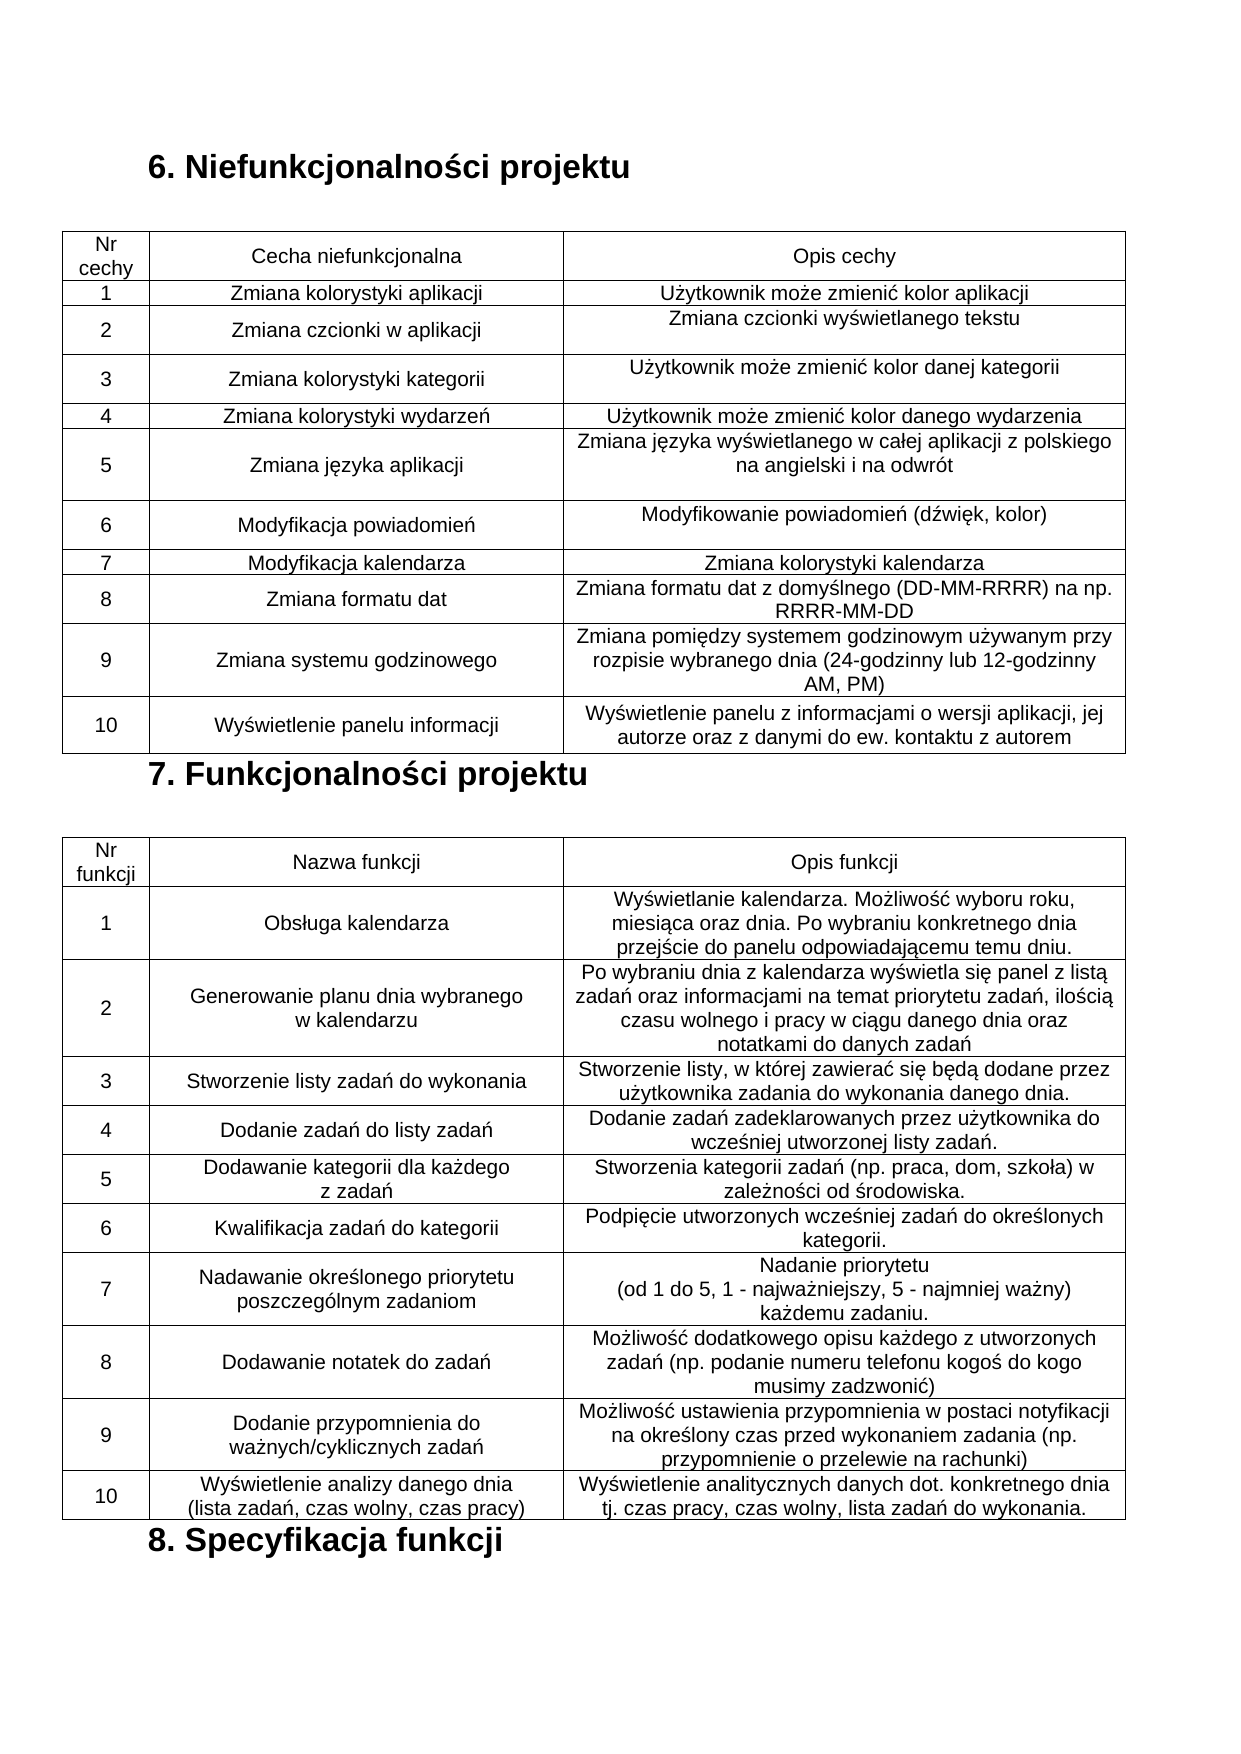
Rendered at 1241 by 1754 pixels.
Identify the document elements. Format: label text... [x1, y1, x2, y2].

table_cell 3 [63, 355, 149, 402]
table_cell 10 [63, 1471, 149, 1519]
table_cell Nadawanie określonego priorytetu poszczególnym zadaniom [150, 1253, 563, 1324]
table_cell 1 [63, 887, 149, 959]
table_cell Po wybraniu dnia z kalendarza wyświetla się panel z listą zadań oraz informacjami na temat priorytetu zadań, ilością czasu wolnego i pracy w ciągu danego dnia oraz notatkami do danych zadań [564, 960, 1125, 1056]
table_cell Zmiana formatu dat z domyślnego (DD-MM-RRRR) na np. RRRR-MM-DD [564, 575, 1125, 623]
table_cell Dodanie przypomnienia do ważnych/cyklicznych zadań [150, 1399, 563, 1470]
table_cell 1 [63, 281, 149, 304]
table_cell 2 [63, 960, 149, 1056]
table_cell Wyświetlanie kalendarza. Możliwość wyboru roku, miesiąca oraz dnia. Po wybraniu konkretnego dnia przejście do panelu odpowiadającemu temu dniu. [564, 887, 1125, 959]
table_cell Zmiana systemu godzinowego [150, 624, 563, 696]
table_cell Możliwość ustawienia przypomnienia w postaci notyfikacji na określony czas przed wykonaniem zadania (np. przypomnienie o przelewie na rachunki) [564, 1399, 1125, 1470]
table_cell Zmiana kolorystyki kalendarza [564, 550, 1125, 574]
table_cell 6 [63, 501, 149, 549]
table_cell 8 [63, 575, 149, 623]
table_cell 9 [63, 624, 149, 696]
table_header Nr cechy [63, 232, 149, 279]
table_header Opis cechy [564, 232, 1125, 279]
table_cell Dodawanie kategorii dla każdego z zadań [150, 1155, 563, 1203]
table_cell Wyświetlenie panelu informacji [150, 697, 563, 753]
table_header Cecha niefunkcjonalna [150, 232, 563, 279]
table_header Nazwa funkcji [150, 838, 563, 886]
table_cell Użytkownik może zmienić kolor aplikacji [564, 281, 1125, 304]
table_cell Dodanie zadań do listy zadań [150, 1106, 563, 1154]
table_cell Stworzenie listy, w której zawierać się będą dodane przez użytkownika zadania do wykonania danego dnia. [564, 1057, 1125, 1105]
table_cell 3 [63, 1057, 149, 1105]
text 8. Specyfikacja funkcji [148, 1520, 1093, 1559]
table_cell Nadanie priorytetu (od 1 do 5, 1 - najważniejszy, 5 - najmniej ważny) każdemu zadaniu. [564, 1253, 1125, 1324]
table_cell Modyfikacja powiadomień [150, 501, 563, 549]
table_cell 4 [63, 1106, 149, 1154]
table_cell Zmiana pomiędzy systemem godzinowym używanym przy rozpisie wybranego dnia (24-godzinny lub 12-godzinny AM, PM) [564, 624, 1125, 696]
table_cell Wyświetlenie panelu z informacjami o wersji aplikacji, jej autorze oraz z danymi do ew. kontaktu z autorem [564, 697, 1125, 753]
table_cell 5 [63, 429, 149, 500]
table_cell Zmiana czcionki w aplikacji [150, 306, 563, 353]
table_cell 2 [63, 306, 149, 353]
text 7. Funkcjonalności projektu [148, 754, 1093, 793]
table_cell Zmiana kolorystyki wydarzeń [150, 404, 563, 427]
table_cell Modyfikowanie powiadomień (dźwięk, kolor) [564, 501, 1125, 549]
table_cell Kwalifikacja zadań do kategorii [150, 1204, 563, 1252]
table_header Opis funkcji [564, 838, 1125, 886]
table_cell Modyfikacja kalendarza [150, 550, 563, 574]
table_cell 5 [63, 1155, 149, 1203]
table_cell 8 [63, 1326, 149, 1397]
table_cell 6 [63, 1204, 149, 1252]
table_cell 4 [63, 404, 149, 427]
table_cell Podpięcie utworzonych wcześniej zadań do określonych kategorii. [564, 1204, 1125, 1252]
table_cell Stworzenia kategorii zadań (np. praca, dom, szkoła) w zależności od środowiska. [564, 1155, 1125, 1203]
table_cell 9 [63, 1399, 149, 1470]
table_cell Zmiana kolorystyki kategorii [150, 355, 563, 402]
table_cell Użytkownik może zmienić kolor danej kategorii [564, 355, 1125, 402]
table_cell Użytkownik może zmienić kolor danego wydarzenia [564, 404, 1125, 427]
table_cell Zmiana formatu dat [150, 575, 563, 623]
table_cell Zmiana czcionki wyświetlanego tekstu [564, 306, 1125, 353]
table_cell Zmiana kolorystyki aplikacji [150, 281, 563, 304]
table_cell 7 [63, 550, 149, 574]
table_cell Wyświetlenie analizy danego dnia (lista zadań, czas wolny, czas pracy) [150, 1471, 563, 1519]
table_cell Stworzenie listy zadań do wykonania [150, 1057, 563, 1105]
text 6. Niefunkcjonalności projektu [148, 148, 1093, 186]
table_cell Dodawanie notatek do zadań [150, 1326, 563, 1397]
table_cell Wyświetlenie analitycznych danych dot. konkretnego dnia tj. czas pracy, czas wolny, lista zadań do wykonania. [564, 1471, 1125, 1519]
table_cell Generowanie planu dnia wybranego w kalendarzu [150, 960, 563, 1056]
table_cell Obsługa kalendarza [150, 887, 563, 959]
table_cell 10 [63, 697, 149, 753]
table_cell 7 [63, 1253, 149, 1324]
table_header Nr funkcji [63, 838, 149, 886]
table_cell Dodanie zadań zadeklarowanych przez użytkownika do wcześniej utworzonej listy zadań. [564, 1106, 1125, 1154]
table_cell Zmiana języka wyświetlanego w całej aplikacji z polskiego na angielski i na odwrót [564, 429, 1125, 500]
table_cell Możliwość dodatkowego opisu każdego z utworzonych zadań (np. podanie numeru telefonu kogoś do kogo musimy zadzwonić) [564, 1326, 1125, 1397]
table_cell Zmiana języka aplikacji [150, 429, 563, 500]
